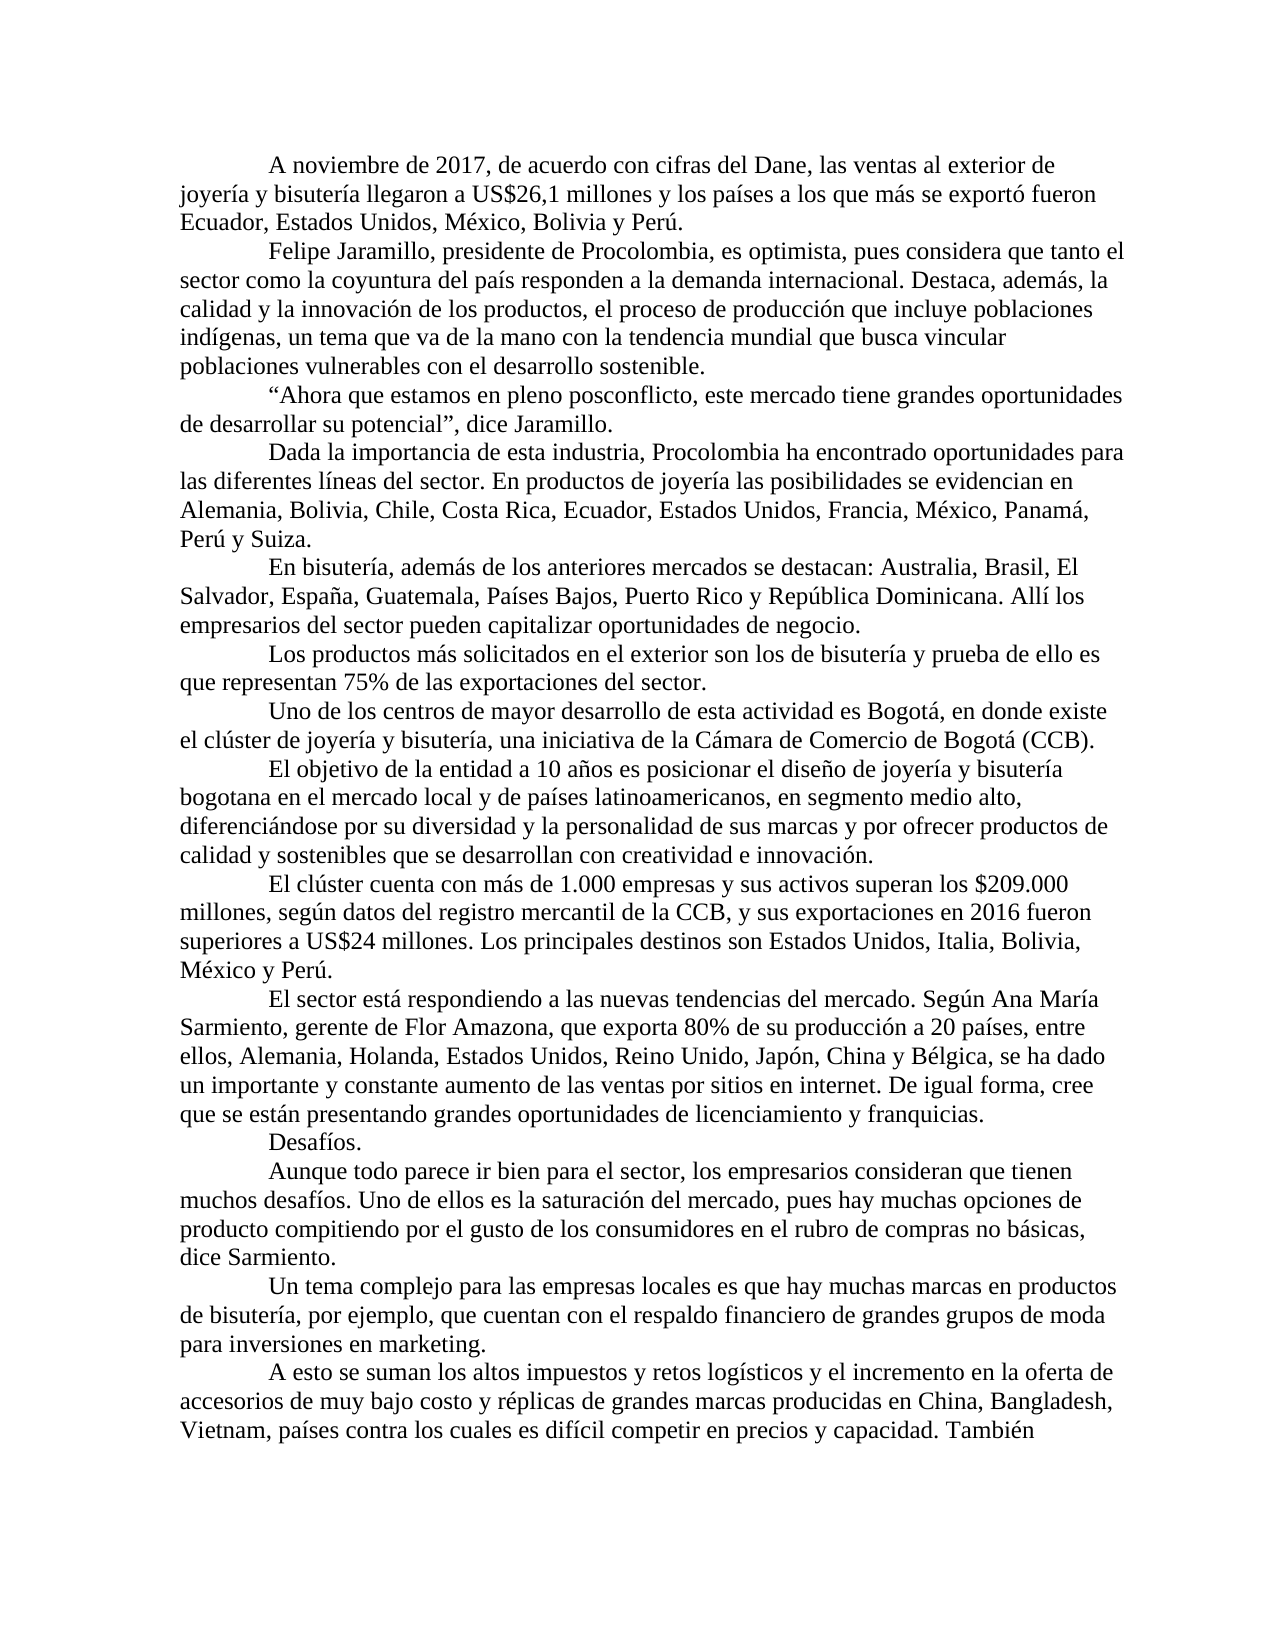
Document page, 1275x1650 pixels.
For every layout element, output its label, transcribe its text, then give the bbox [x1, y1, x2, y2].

text Aunque todo parece ir bien para el sector, los empresarios consideran que tienen muchos desafíos. Uno de ellos es la saturación del mercado, pues hay muchas opciones de producto compitiendo por el gusto de los consumidores en el rubro de compras no básicas, dice Sarmiento. [179, 1156, 1125, 1271]
text “Ahora que estamos en pleno posconflicto, este mercado tiene grandes oportunidades de desarrollar su potencial”, dice Jaramillo. [179, 380, 1125, 437]
text Dada la importancia de esta industria, Procolombia ha encontrado oportunidades para las diferentes líneas del sector. En productos de joyería las posibilidades se evidencian en Alemania, Bolivia, Chile, Costa Rica, Ecuador, Estados Unidos, Francia, México, Panamá, Perú y Suiza. [179, 437, 1125, 552]
text Uno de los centros de mayor desarrollo de esta actividad es Bogotá, en donde existe el clúster de joyería y bisutería, una iniciativa de la Cámara de Comercio de Bogotá (CCB). [179, 696, 1125, 754]
text El objetivo de la entidad a 10 años es posicionar el diseño de joyería y bisutería bogotana en el mercado local y de países latinoamericanos, en segmento medio alto, diferenciándose por su diversidad y la personalidad de sus marcas y por ofrecer productos de calidad y sostenibles que se desarrollan con creatividad e innovación. [179, 754, 1125, 869]
text Felipe Jaramillo, presidente de Procolombia, es optimista, pues considera que tanto el sector como la coyuntura del país responden a la demanda internacional. Destaca, además, la calidad y la innovación de los productos, el proceso de producción que incluye poblaciones indígenas, un tema que va de la mano con la tendencia mundial que busca vincular poblaciones vulnerables con el desarrollo sostenible. [179, 236, 1125, 380]
text Un tema complejo para las empresas locales es que hay muchas marcas en productos de bisutería, por ejemplo, que cuentan con el respaldo financiero de grandes grupos de moda para inversiones en marketing. [179, 1271, 1125, 1357]
text En bisutería, además de los anteriores mercados se destacan: Australia, Brasil, El Salvador, España, Guatemala, Países Bajos, Puerto Rico y República Dominicana. Allí los empresarios del sector pueden capitalizar oportunidades de negocio. [179, 552, 1125, 639]
text Desafíos. [179, 1127, 1125, 1156]
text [179, 1357, 1125, 1444]
text Los productos más solicitados en el exterior son los de bisutería y prueba de ello es que representan 75% de las exportaciones del sector. [179, 639, 1125, 696]
text El sector está respondiendo a las nuevas tendencias del mercado. Según Ana María Sarmiento, gerente de Flor Amazona, que exporta 80% de su producción a 20 países, entre ellos, Alemania, Holanda, Estados Unidos, Reino Unido, Japón, China y Bélgica, se ha dado un importante y constante aumento de las ventas por sitios en internet. De igual forma, cree que se están presentando grandes oportunidades de licenciamiento y franquicias. [179, 984, 1125, 1127]
text A noviembre de 2017, de acuerdo con cifras del Dane, las ventas al exterior de joyería y bisutería llegaron a US$26,1 millones y los países a los que más se exportó fueron Ecuador, Estados Unidos, México, Bolivia y Perú. [179, 150, 1125, 236]
text El clúster cuenta con más de 1.000 empresas y sus activos superan los $209.000 millones, según datos del registro mercantil de la CCB, y sus exportaciones en 2016 fueron superiores a US$24 millones. Los principales destinos son Estados Unidos, Italia, Bolivia, México y Perú. [179, 869, 1125, 984]
